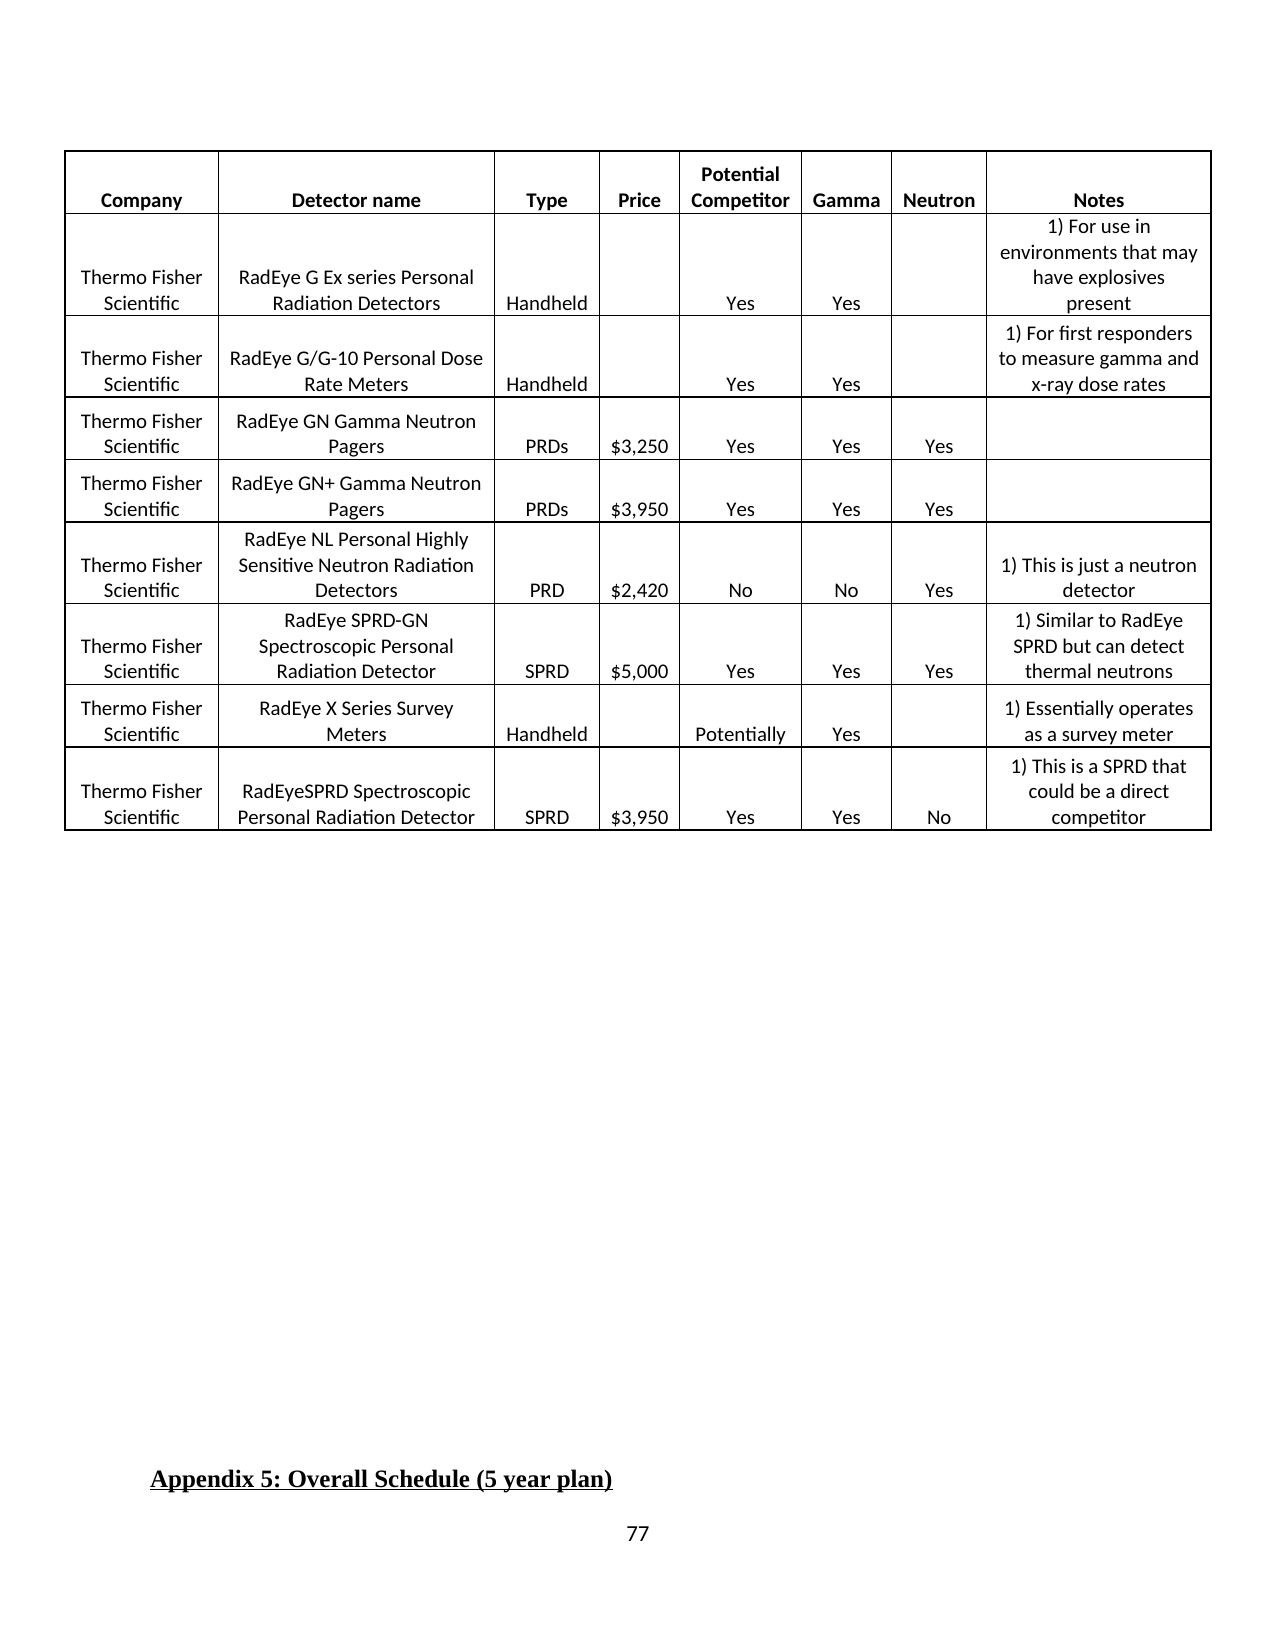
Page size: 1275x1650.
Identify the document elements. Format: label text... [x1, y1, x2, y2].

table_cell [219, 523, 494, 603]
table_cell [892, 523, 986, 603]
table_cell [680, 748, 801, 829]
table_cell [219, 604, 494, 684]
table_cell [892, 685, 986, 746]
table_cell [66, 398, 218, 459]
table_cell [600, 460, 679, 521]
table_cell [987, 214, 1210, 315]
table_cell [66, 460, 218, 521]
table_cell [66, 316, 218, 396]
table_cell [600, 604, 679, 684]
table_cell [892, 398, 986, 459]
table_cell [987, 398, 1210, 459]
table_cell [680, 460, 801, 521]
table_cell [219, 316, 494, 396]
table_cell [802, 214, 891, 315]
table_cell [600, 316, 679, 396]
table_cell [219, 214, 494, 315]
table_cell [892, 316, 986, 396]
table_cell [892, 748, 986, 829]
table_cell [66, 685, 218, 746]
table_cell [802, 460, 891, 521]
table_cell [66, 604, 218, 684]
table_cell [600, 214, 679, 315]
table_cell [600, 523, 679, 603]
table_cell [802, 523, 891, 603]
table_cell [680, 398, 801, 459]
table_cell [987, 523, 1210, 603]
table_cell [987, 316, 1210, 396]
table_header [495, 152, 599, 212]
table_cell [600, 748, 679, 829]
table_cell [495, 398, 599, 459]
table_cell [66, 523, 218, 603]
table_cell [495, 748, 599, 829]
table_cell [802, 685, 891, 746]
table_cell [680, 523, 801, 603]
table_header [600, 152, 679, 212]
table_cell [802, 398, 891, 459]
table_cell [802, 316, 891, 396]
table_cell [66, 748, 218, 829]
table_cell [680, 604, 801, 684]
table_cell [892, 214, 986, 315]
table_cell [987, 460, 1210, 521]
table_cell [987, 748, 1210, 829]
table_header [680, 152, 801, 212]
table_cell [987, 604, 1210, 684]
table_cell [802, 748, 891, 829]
text Appendix 5: Overall Schedule (5 year plan) [150, 1464, 1125, 1493]
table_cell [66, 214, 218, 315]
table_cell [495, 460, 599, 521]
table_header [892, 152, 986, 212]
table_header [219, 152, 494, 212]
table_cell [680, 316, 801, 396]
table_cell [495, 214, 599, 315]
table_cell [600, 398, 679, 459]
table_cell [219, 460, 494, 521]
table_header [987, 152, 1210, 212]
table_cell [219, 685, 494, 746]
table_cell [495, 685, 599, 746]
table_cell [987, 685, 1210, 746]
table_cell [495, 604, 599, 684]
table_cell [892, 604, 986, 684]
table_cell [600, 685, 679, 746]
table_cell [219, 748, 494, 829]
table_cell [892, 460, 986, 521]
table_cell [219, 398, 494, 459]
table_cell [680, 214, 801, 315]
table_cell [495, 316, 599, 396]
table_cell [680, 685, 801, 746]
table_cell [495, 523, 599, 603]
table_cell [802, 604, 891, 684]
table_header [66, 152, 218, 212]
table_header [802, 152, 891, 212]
